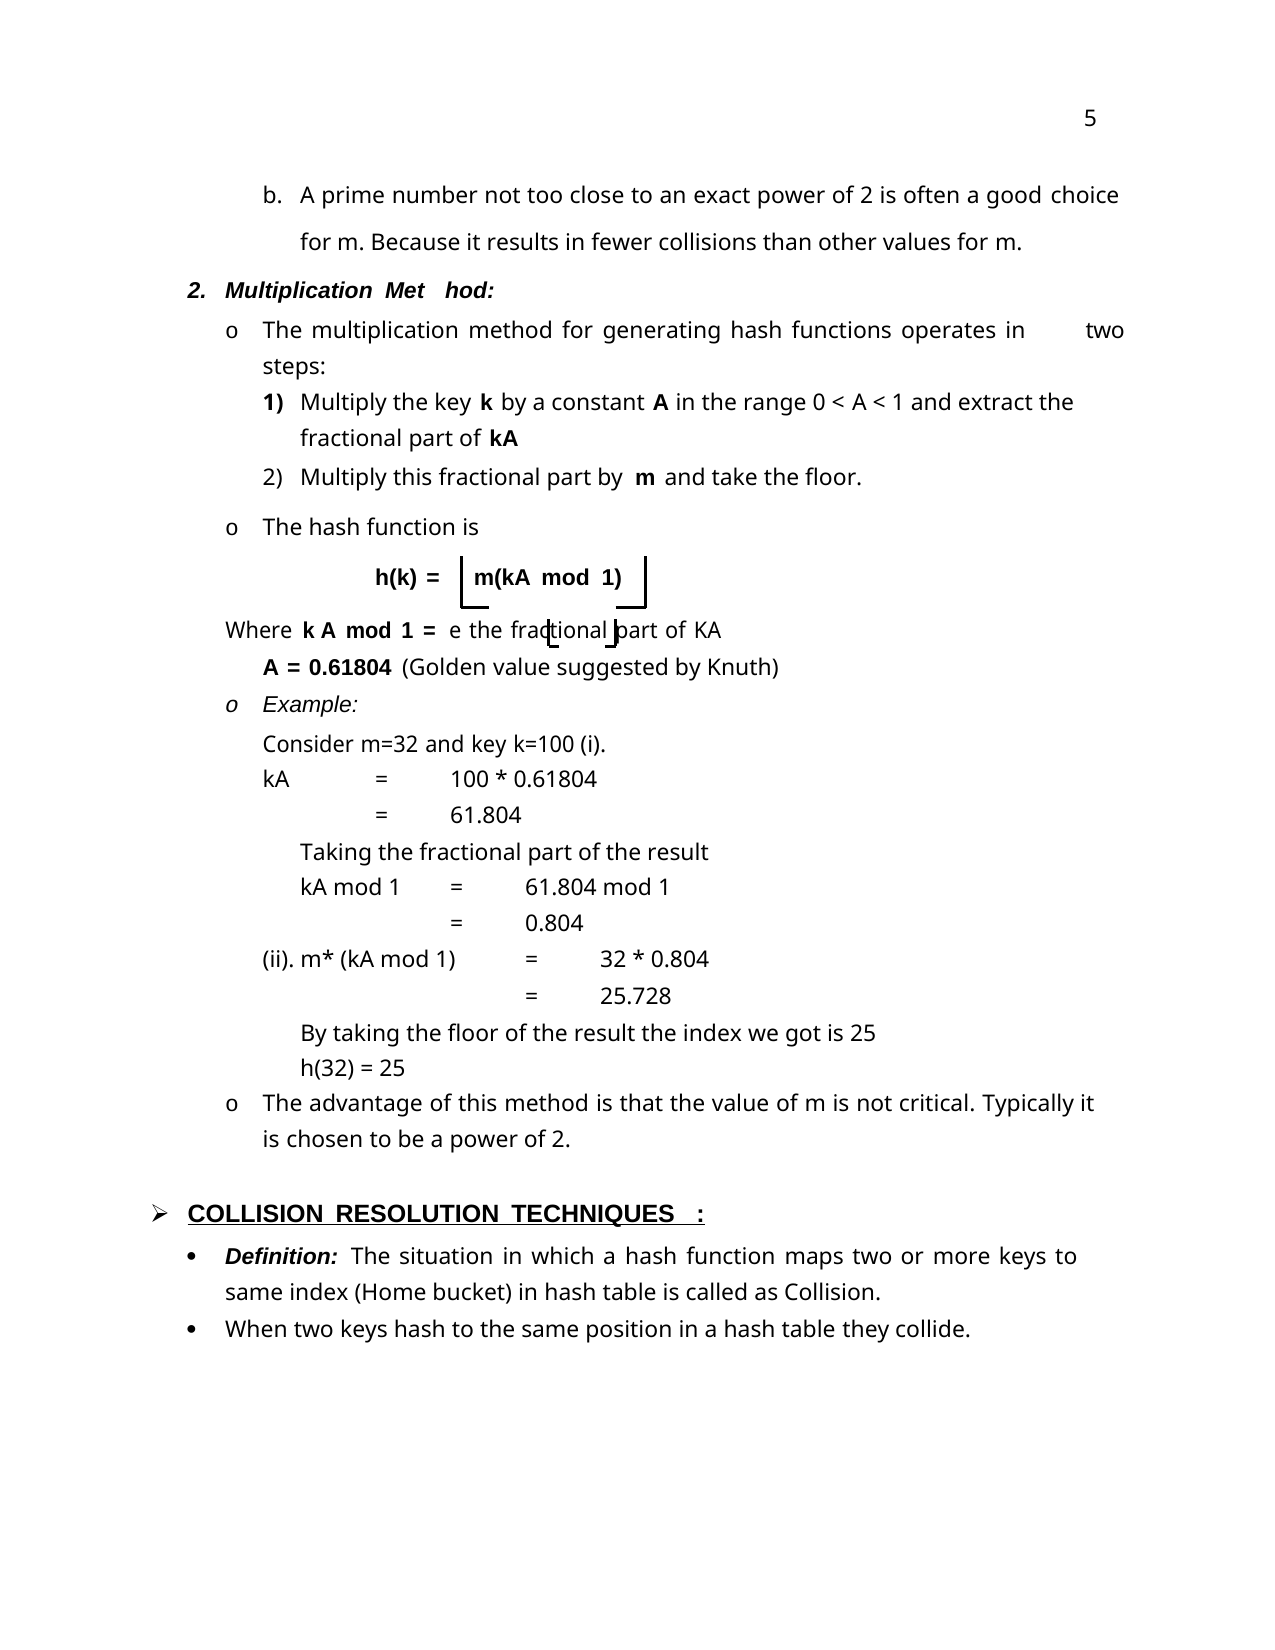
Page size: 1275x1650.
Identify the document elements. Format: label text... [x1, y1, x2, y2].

text A = 0.61804 (Golden value suggested by Knuth) [262, 651, 1206, 682]
text (ii). m* (kA mod 1) = 32 * 0.804 [262, 943, 1206, 974]
text Taking the fractional part of the result kA mod 1 = 61.804 mod 1 [300, 835, 727, 903]
text = 61.804 [375, 799, 1206, 831]
subtitle Multiplication Met hod: [187, 277, 1206, 303]
list A prime number not too close to an exact power of 2 is often a good choice for m. Because it results in fewer collisions than other values for m. [262, 179, 1119, 257]
list The advantage of this method is that the value of m is not critical. Typically it is chosen to be a power of 2. [225, 1087, 1116, 1154]
list Multiply this fractional part by m and take the floor. [262, 457, 1206, 492]
list Definition: The situation in which a hash function maps two or more keys to same index (Home bucket) in hash table is called as Collision. [187, 1240, 1115, 1307]
list Example: [225, 691, 1206, 719]
subtitle COLLISION RESOLUTION TECHNIQUES : [150, 1198, 1206, 1227]
text = 0.804 [450, 907, 1206, 938]
subtitle h(k) = m(kA mod 1) [375, 564, 1206, 591]
list The hash function is [225, 511, 1206, 542]
text By taking the floor of the result the index we got is 25 h(32) = 25 [300, 1016, 917, 1083]
list When two keys hash to the same position in a hash table they collide. [187, 1313, 1206, 1344]
text Where k A mod 1 = e the fractional part of KA [225, 614, 1206, 646]
text = 25.728 [525, 980, 1206, 1011]
list The multiplication method for generating hash functions operates in two steps: [225, 313, 1125, 381]
list Multiply the key k by a constant A in the range 0 < A < 1 and extract the fractional part of kA [262, 386, 1114, 453]
text Consider m=32 and key k=100 (i). kA = 100 * 0.61804 [262, 727, 610, 795]
